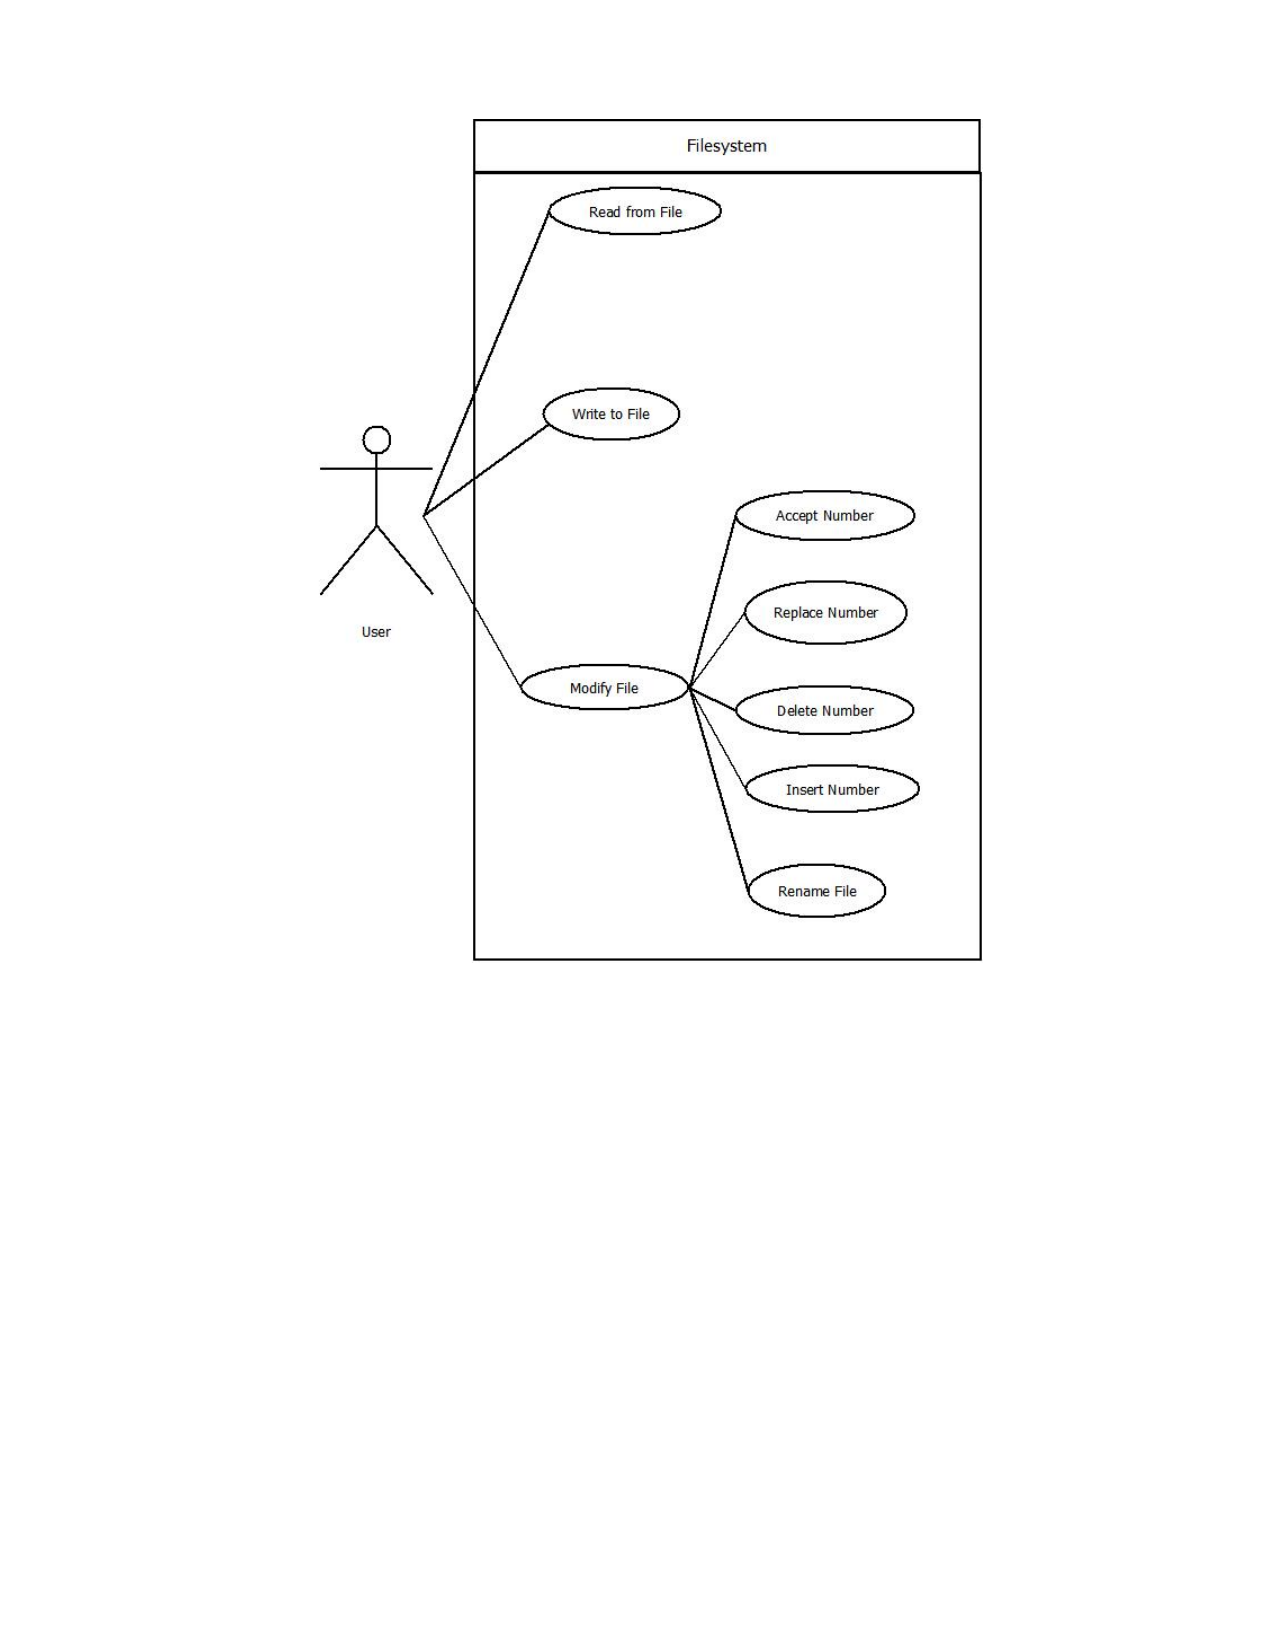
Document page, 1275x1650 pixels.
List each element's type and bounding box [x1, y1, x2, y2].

picture [292, 119, 983, 963]
